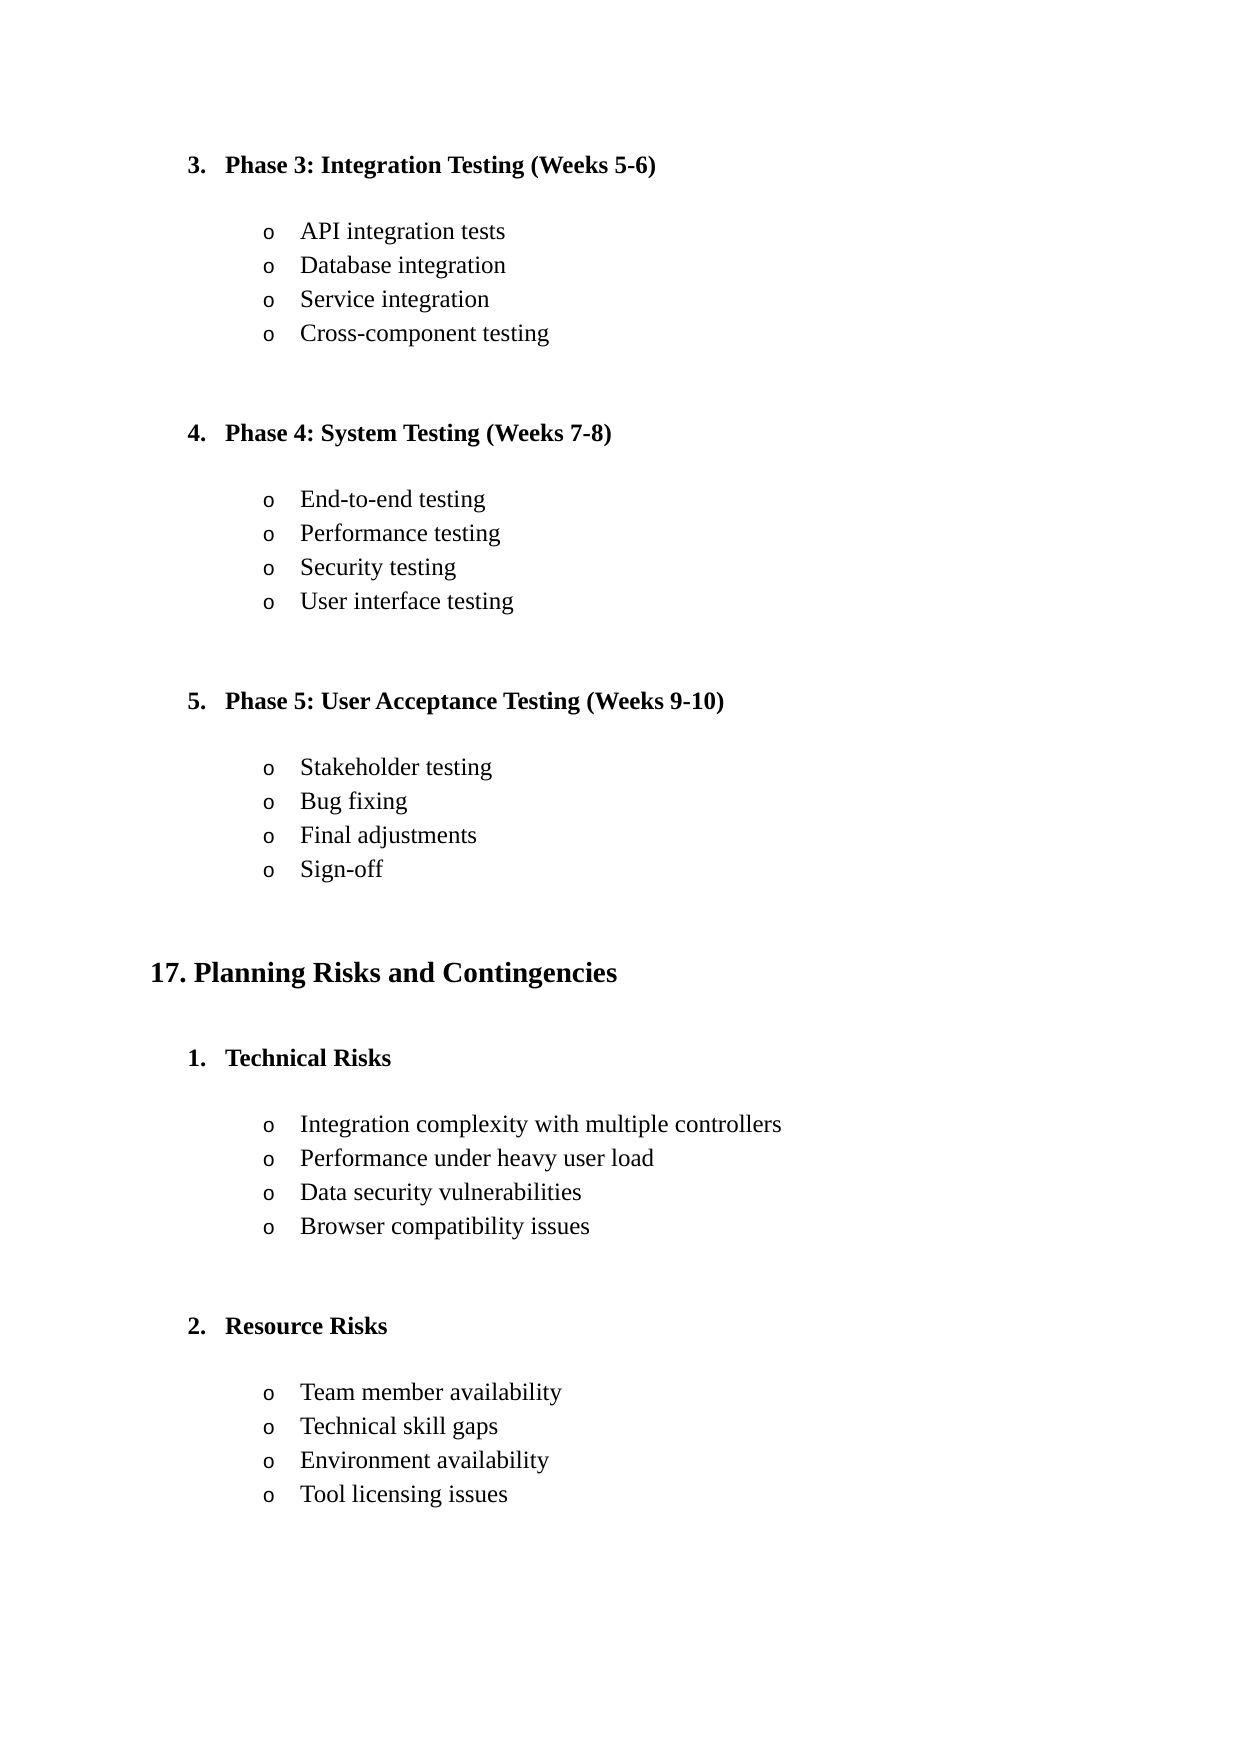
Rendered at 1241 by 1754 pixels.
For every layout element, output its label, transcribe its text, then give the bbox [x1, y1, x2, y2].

list Data security vulnerabilities [262, 1177, 1090, 1206]
list Database integration [262, 250, 1090, 279]
list Sign-off [262, 854, 1090, 884]
list Technical Risks [187, 1043, 1090, 1072]
list Browser compatibility issues [262, 1211, 1090, 1240]
list Resource Risks [187, 1311, 1090, 1340]
list End-to-end testing [262, 484, 1090, 514]
list Performance testing [262, 518, 1090, 548]
list Phase 3: Integration Testing (Weeks 5-6) [187, 150, 1090, 179]
subtitle 17. Planning Risks and Contingencies [150, 955, 1090, 988]
list Team member availability [262, 1377, 1090, 1407]
list Environment availability [262, 1445, 1090, 1475]
list Final adjustments [262, 820, 1090, 850]
list Phase 5: User Acceptance Testing (Weeks 9-10) [187, 686, 1090, 715]
list User interface testing [262, 586, 1090, 616]
list Stakeholder testing [262, 752, 1090, 782]
list Performance under heavy user load [262, 1143, 1090, 1172]
list Security testing [262, 552, 1090, 582]
list API integration tests [262, 216, 1090, 246]
list Phase 4: System Testing (Weeks 7-8) [187, 418, 1090, 447]
list Tool licensing issues [262, 1479, 1090, 1509]
list Technical skill gaps [262, 1411, 1090, 1441]
list Cross-component testing [262, 318, 1090, 347]
list Integration complexity with multiple controllers [262, 1109, 1090, 1138]
list Service integration [262, 284, 1090, 313]
list Bug fixing [262, 786, 1090, 816]
